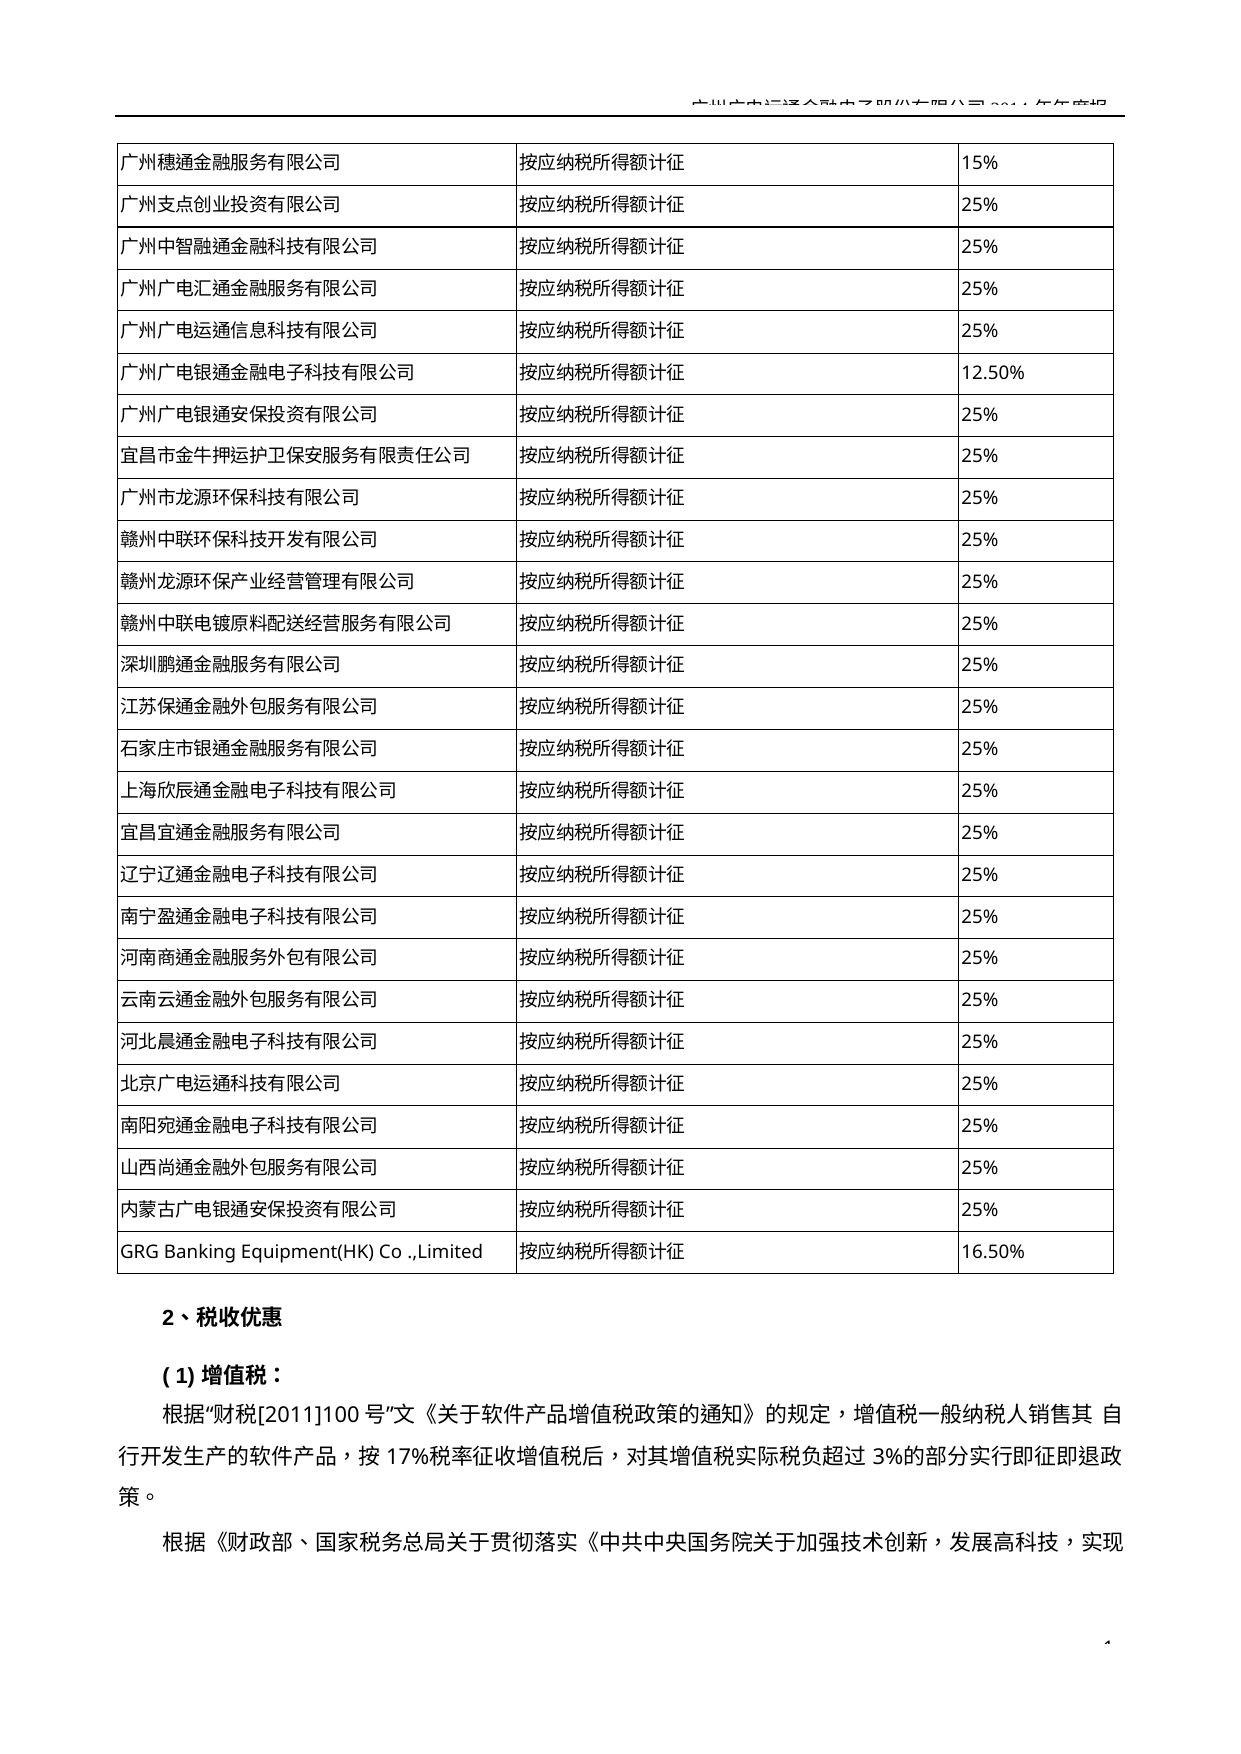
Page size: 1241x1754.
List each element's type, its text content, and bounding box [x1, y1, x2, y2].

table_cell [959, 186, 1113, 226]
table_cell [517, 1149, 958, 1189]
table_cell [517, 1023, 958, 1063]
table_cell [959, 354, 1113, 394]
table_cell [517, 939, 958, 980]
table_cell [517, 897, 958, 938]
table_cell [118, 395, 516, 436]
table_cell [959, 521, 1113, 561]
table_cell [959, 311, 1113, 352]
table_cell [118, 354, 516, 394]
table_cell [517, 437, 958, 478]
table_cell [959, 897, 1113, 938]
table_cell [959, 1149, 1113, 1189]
text 根据《财政部、国家税务总局关于贯彻落实《中共中央国务院关于加强技术创新，发展高科技，实现 [162, 1527, 1138, 1557]
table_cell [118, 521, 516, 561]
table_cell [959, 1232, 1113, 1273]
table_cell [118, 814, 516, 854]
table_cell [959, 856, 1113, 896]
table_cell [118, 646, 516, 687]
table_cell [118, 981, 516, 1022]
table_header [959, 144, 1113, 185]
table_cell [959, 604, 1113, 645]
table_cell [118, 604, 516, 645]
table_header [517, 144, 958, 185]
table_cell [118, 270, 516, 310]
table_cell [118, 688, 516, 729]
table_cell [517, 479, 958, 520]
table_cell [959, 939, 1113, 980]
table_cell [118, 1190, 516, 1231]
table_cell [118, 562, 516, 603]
text 根据“财税[2011]100号”文《关于软件产品增值税政策的通知》的规定，增值税一般纳税人销售其 自行开发生产的软件产品，按17%税率征收增值税后，对其增值税实际税负超过3%的部分实行即征即退政 策。 [118, 1399, 1123, 1512]
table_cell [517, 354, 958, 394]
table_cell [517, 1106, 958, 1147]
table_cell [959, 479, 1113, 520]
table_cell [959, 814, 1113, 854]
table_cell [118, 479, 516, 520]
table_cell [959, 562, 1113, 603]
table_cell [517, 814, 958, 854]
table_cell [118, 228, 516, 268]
text 2、税收优惠 [162, 1298, 1138, 1333]
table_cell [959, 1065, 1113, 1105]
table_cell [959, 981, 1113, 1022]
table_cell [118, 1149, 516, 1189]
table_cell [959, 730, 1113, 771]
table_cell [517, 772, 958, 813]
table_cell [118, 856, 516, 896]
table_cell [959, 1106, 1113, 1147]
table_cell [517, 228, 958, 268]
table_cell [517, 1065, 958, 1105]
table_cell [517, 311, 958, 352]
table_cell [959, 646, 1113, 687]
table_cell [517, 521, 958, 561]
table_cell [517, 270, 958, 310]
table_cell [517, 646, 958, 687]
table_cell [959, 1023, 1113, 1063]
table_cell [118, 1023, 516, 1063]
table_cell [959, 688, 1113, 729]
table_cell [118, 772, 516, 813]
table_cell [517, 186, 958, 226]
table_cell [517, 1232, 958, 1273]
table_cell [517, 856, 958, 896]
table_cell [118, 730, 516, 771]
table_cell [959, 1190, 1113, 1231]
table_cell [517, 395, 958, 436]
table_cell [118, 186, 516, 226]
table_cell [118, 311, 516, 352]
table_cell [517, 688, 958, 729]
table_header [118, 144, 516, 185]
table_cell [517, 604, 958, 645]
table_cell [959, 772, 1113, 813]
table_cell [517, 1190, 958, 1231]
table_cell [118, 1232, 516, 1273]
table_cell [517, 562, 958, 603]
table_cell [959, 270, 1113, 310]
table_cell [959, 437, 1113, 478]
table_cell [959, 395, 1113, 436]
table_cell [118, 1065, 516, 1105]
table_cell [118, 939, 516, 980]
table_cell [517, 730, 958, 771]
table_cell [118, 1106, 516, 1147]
text ( 1) 增值税： [162, 1360, 1138, 1390]
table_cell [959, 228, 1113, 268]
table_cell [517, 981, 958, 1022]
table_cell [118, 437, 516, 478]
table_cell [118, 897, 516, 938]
